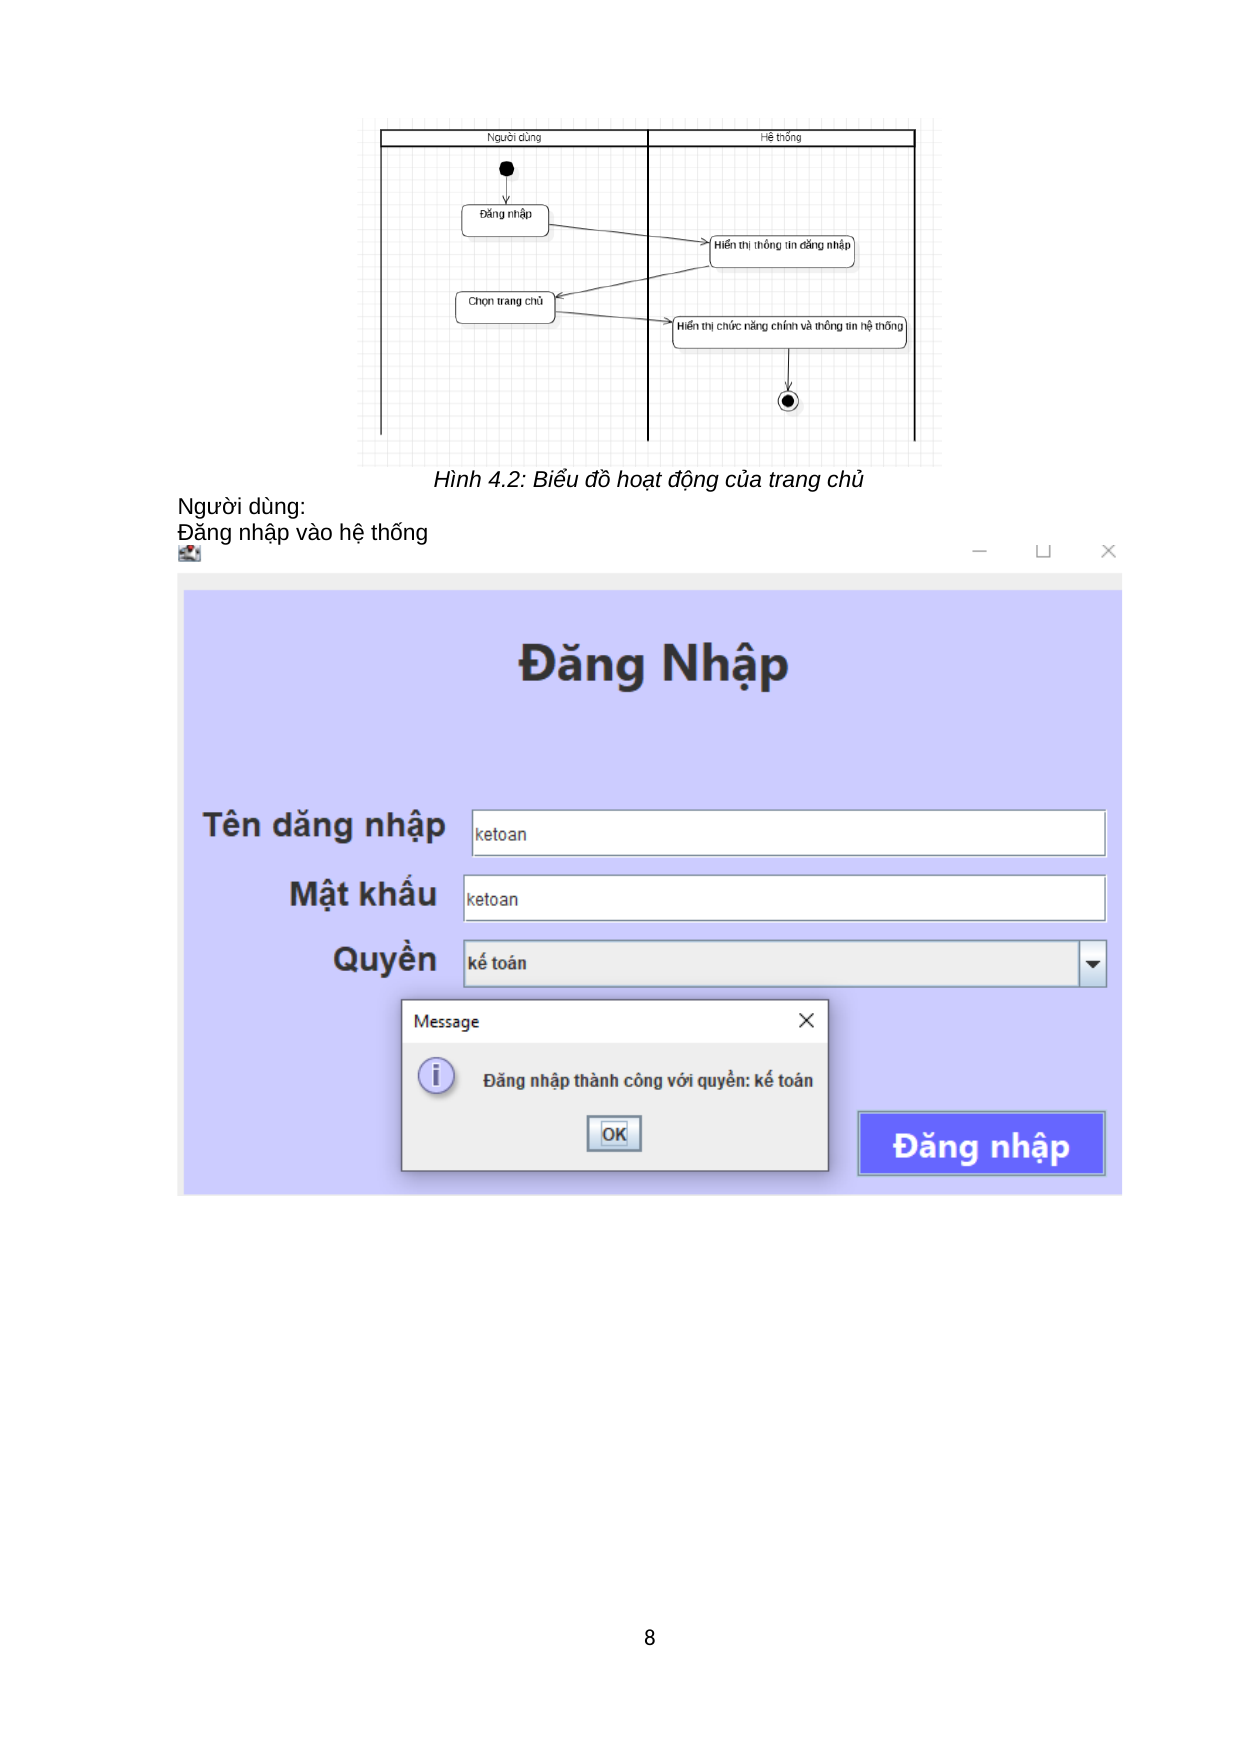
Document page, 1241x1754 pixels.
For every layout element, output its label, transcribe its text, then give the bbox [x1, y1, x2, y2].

picture [357, 118, 942, 467]
text Người dùng: [177, 493, 1122, 519]
text Đăng nhập vào hệ thống [177, 519, 1122, 545]
picture [177, 545, 1123, 1196]
text Hình 4.2: Biểu đồ hoạt động của trang chủ [177, 466, 1122, 493]
